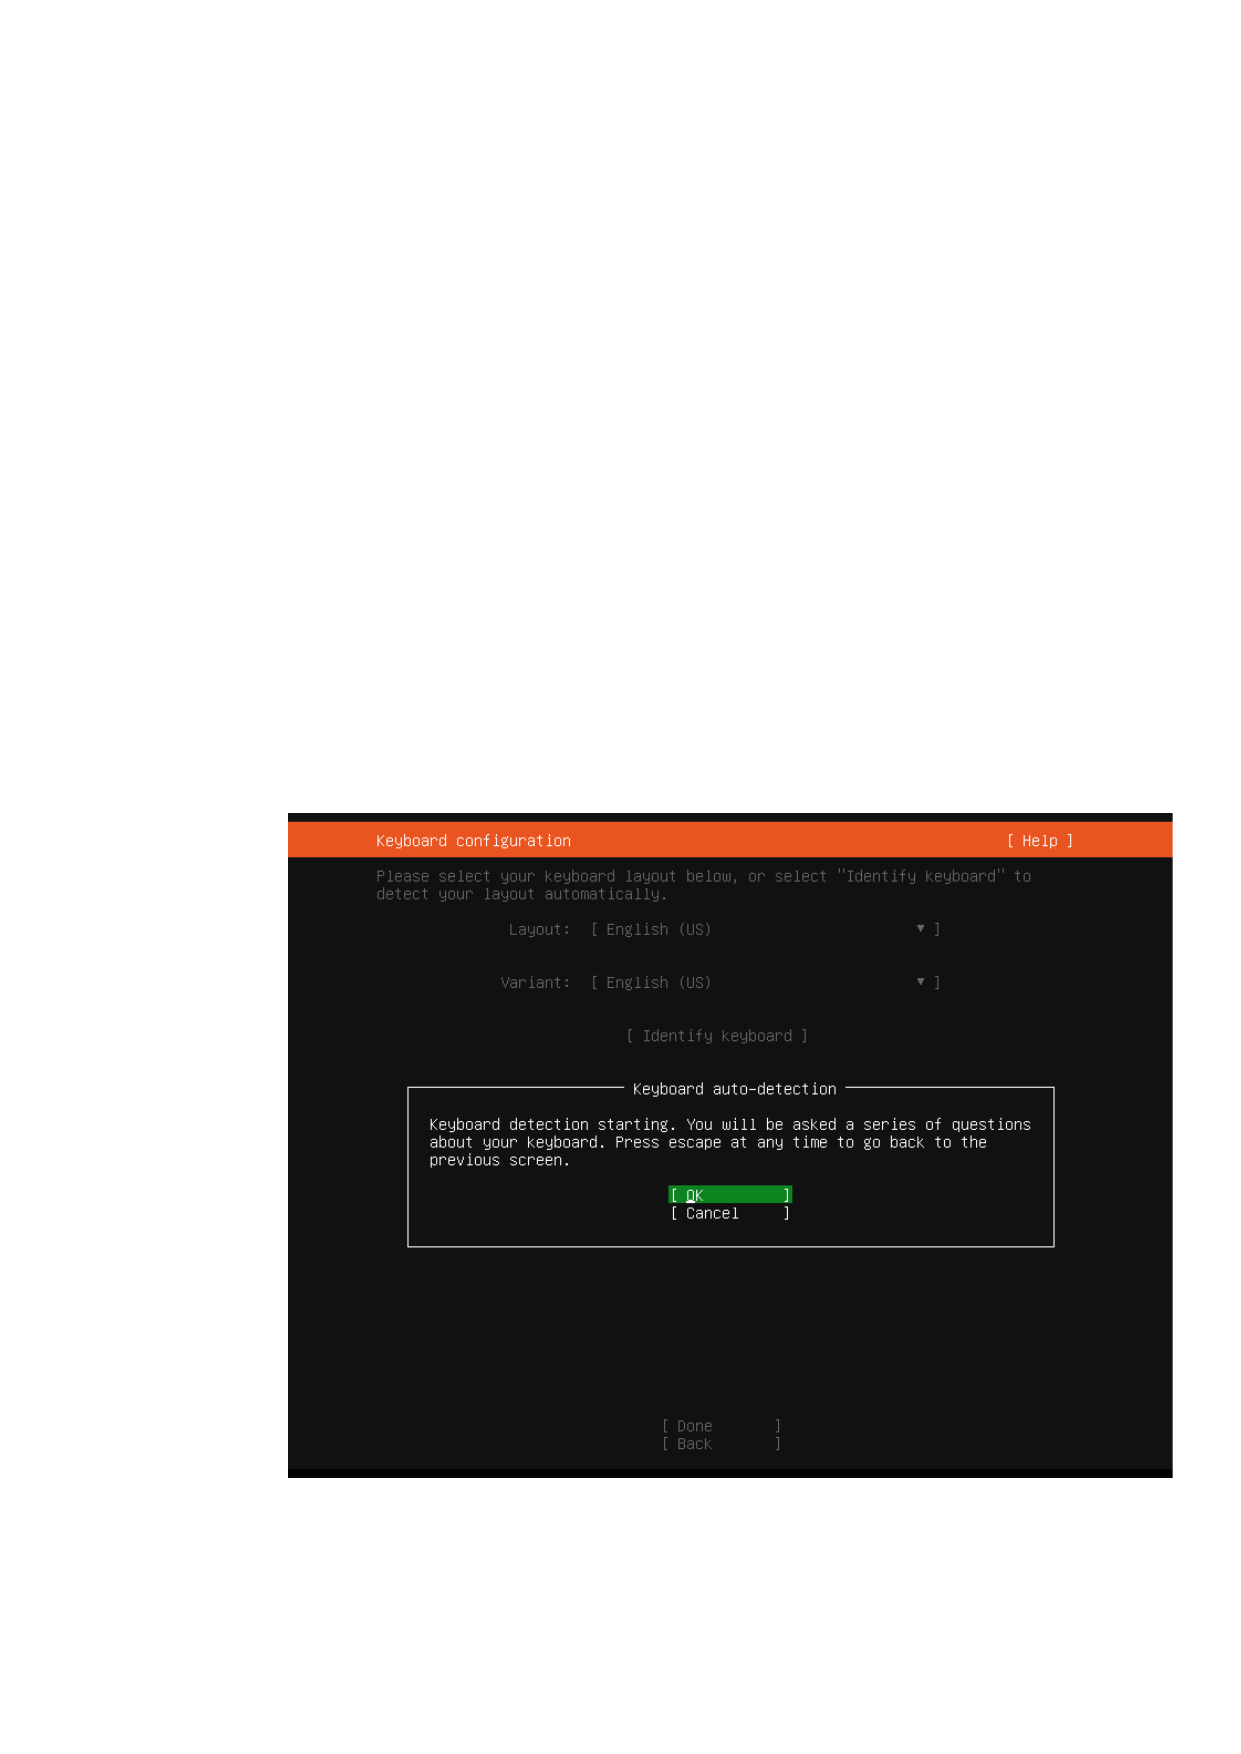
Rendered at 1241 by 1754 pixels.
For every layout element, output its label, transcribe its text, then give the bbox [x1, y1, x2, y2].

picture [288, 813, 1173, 1478]
